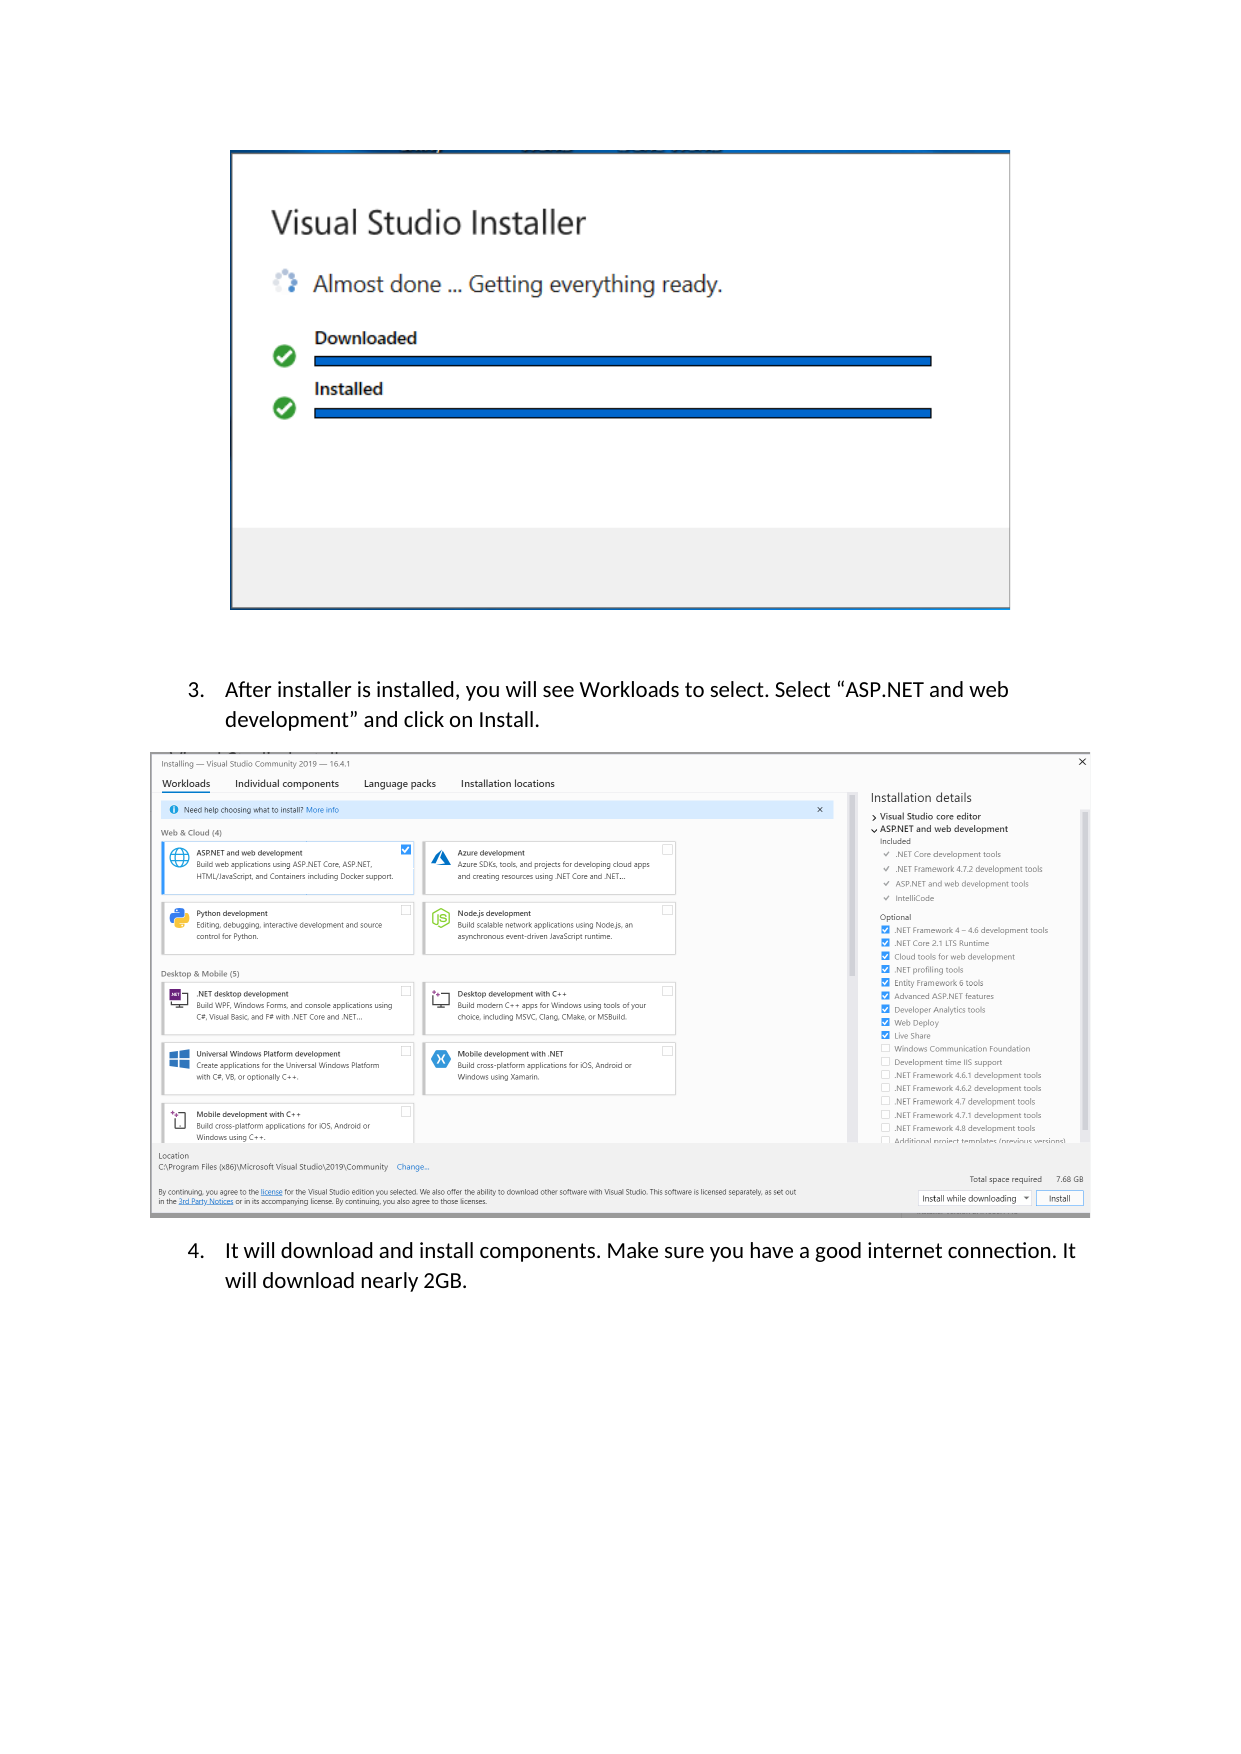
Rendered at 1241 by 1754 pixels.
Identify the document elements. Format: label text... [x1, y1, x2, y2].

list It will download and install components. Make sure you have a good internet connection. It will download nearly 2GB. [187, 1236, 1090, 1294]
picture [230, 150, 1011, 610]
list After installer is installed, you will see Workloads to select. Select “ASP.NET and web development” and click on Install. [187, 675, 1090, 733]
picture [150, 752, 1091, 1218]
